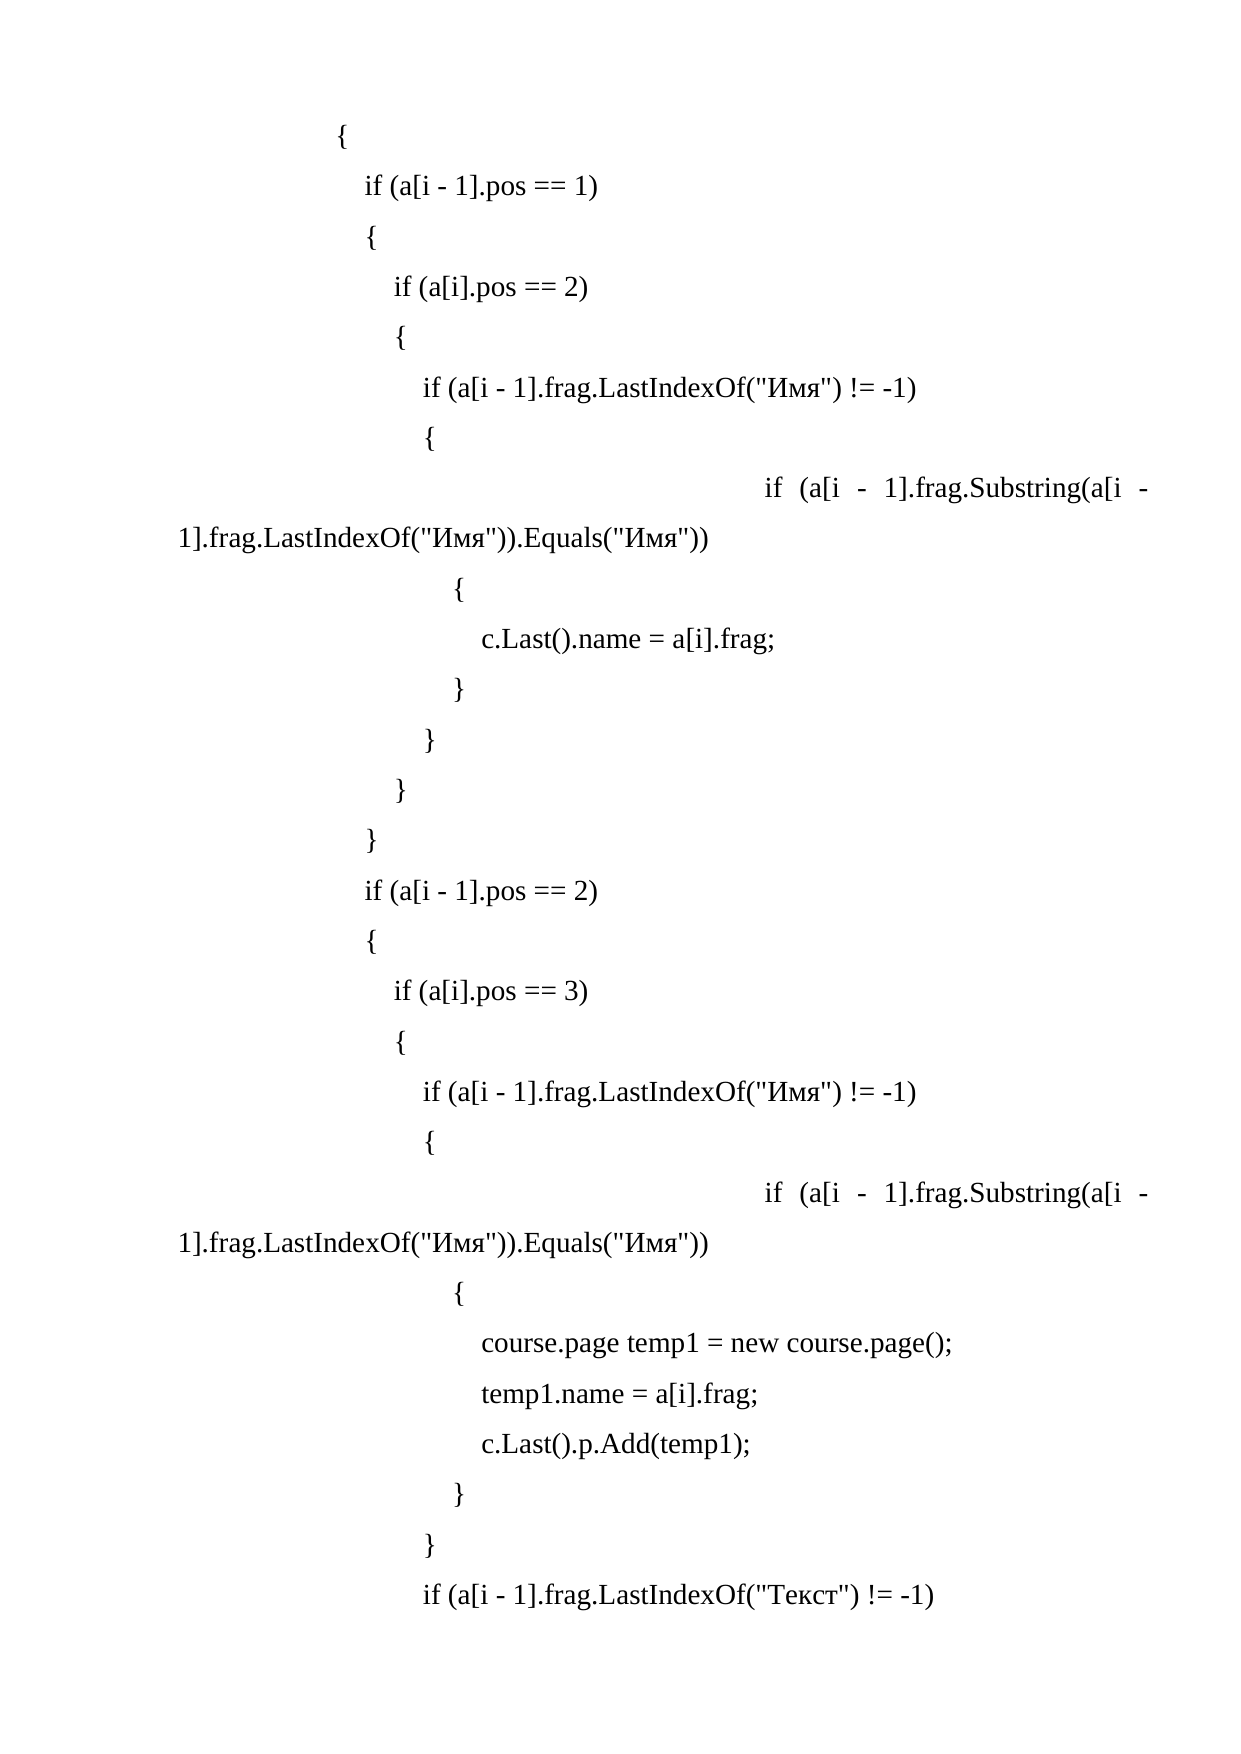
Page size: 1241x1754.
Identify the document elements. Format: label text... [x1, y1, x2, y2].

text } [177, 1477, 1152, 1510]
text c.Last().p.Add(temp1); [177, 1426, 1152, 1460]
text } [177, 672, 1152, 705]
text if (a[i - 1].frag.LastIndexOf("Текст") != -1) [177, 1577, 1152, 1611]
text if (a[i - 1].frag.LastIndexOf("Имя") != -1) [177, 1074, 1152, 1108]
text temp1.name = a[i].frag; [177, 1376, 1152, 1409]
text course.page temp1 = new course.page(); [177, 1326, 1152, 1359]
text if (a[i - 1].pos == 1) [177, 168, 1152, 202]
text } [177, 1527, 1152, 1560]
text { [177, 219, 1152, 252]
text { [177, 1024, 1152, 1057]
text { [177, 1124, 1152, 1158]
text { [177, 319, 1152, 353]
text if (a[i].pos == 3) [177, 973, 1152, 1007]
text if (a[i].pos == 2) [177, 269, 1152, 303]
text { [177, 420, 1152, 453]
text if (a[i - 1].pos == 2) [177, 873, 1152, 906]
text if (a[i - 1].frag.Substring(a[i - 1].frag.LastIndexOf("Имя")).Equals("Имя")) [177, 470, 1152, 554]
text if (a[i - 1].frag.LastIndexOf("Имя") != -1) [177, 370, 1152, 403]
text { [177, 923, 1152, 957]
text c.Last().name = a[i].frag; [177, 621, 1152, 655]
text { [177, 571, 1152, 604]
text { [177, 1275, 1152, 1309]
text } [177, 722, 1152, 755]
text } [177, 822, 1152, 856]
text { [177, 118, 1152, 152]
text } [177, 772, 1152, 806]
text if (a[i - 1].frag.Substring(a[i - 1].frag.LastIndexOf("Имя")).Equals("Имя")) [177, 1175, 1152, 1258]
